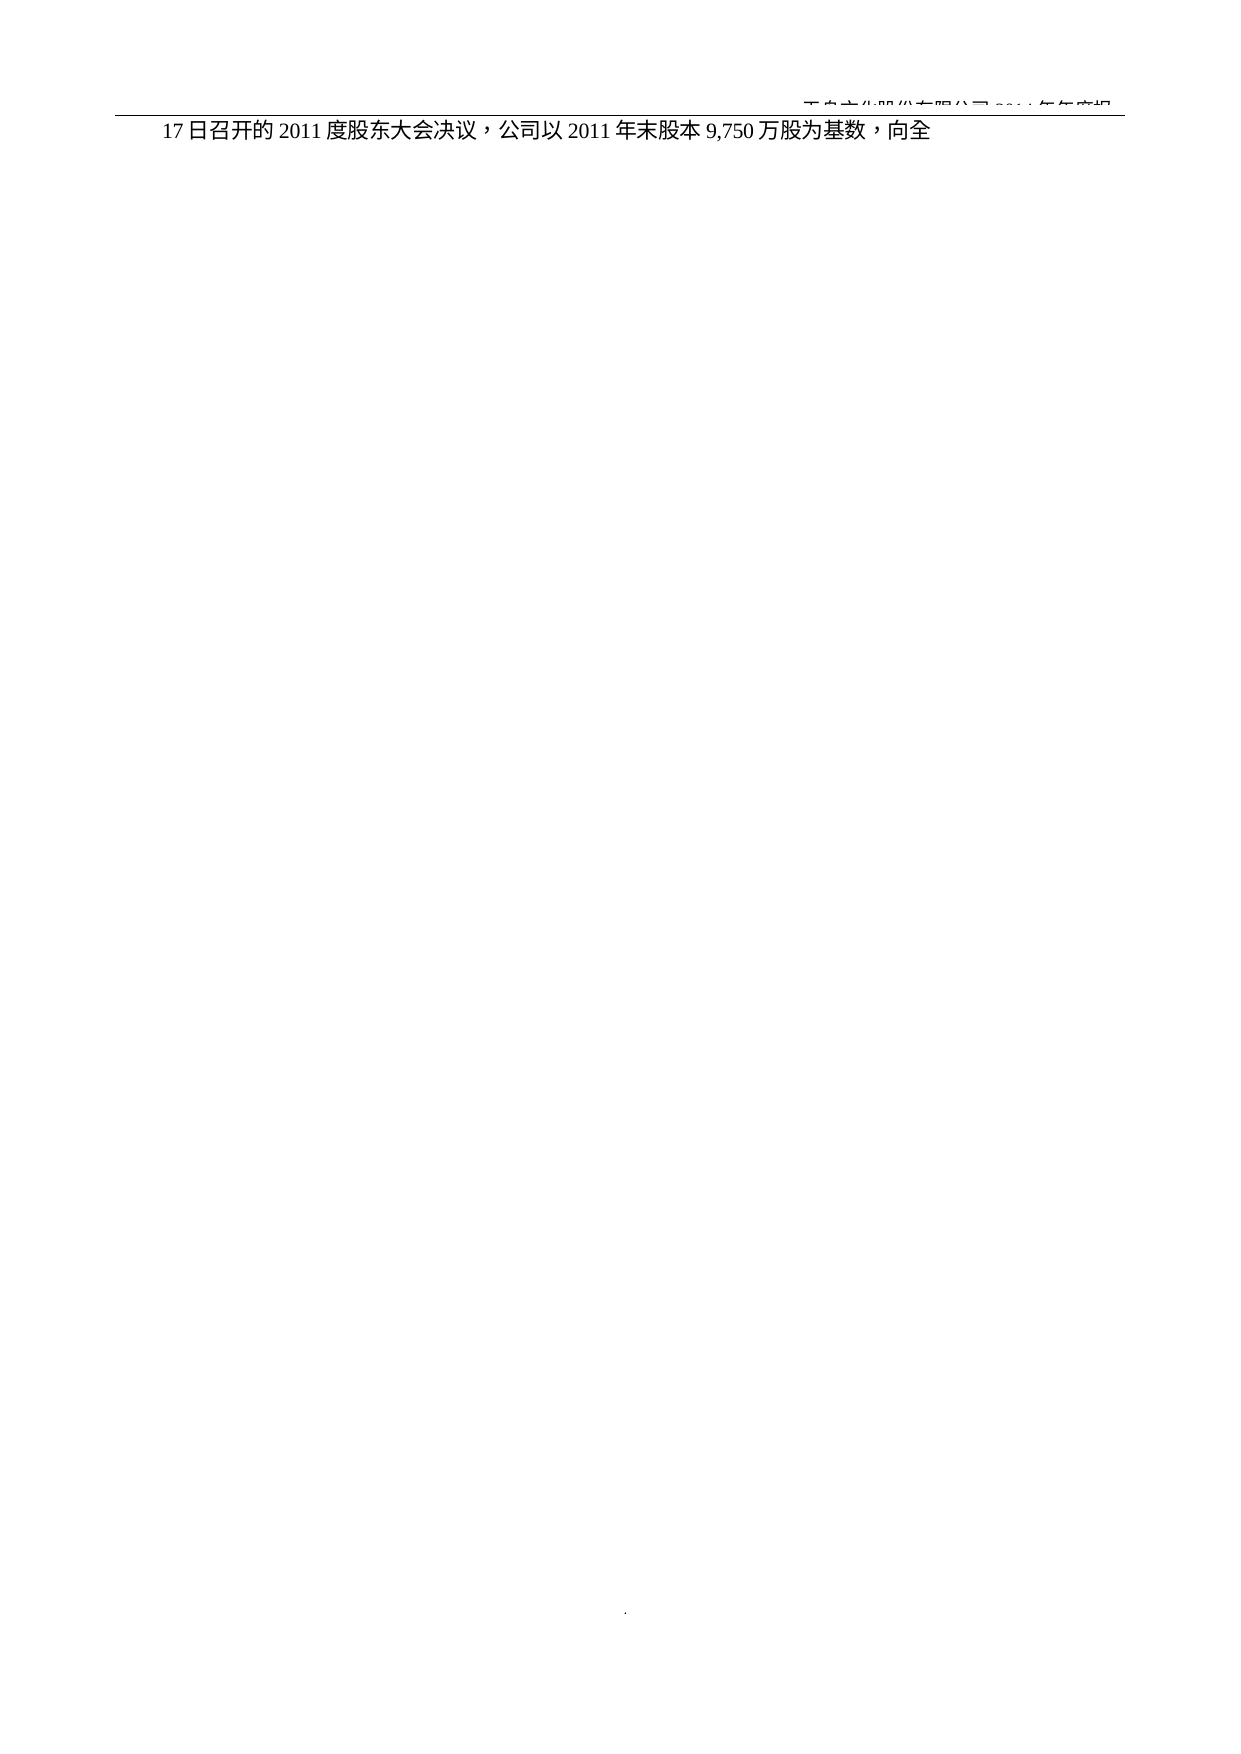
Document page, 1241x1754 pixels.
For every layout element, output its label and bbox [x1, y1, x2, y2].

text [118, 114, 1138, 144]
